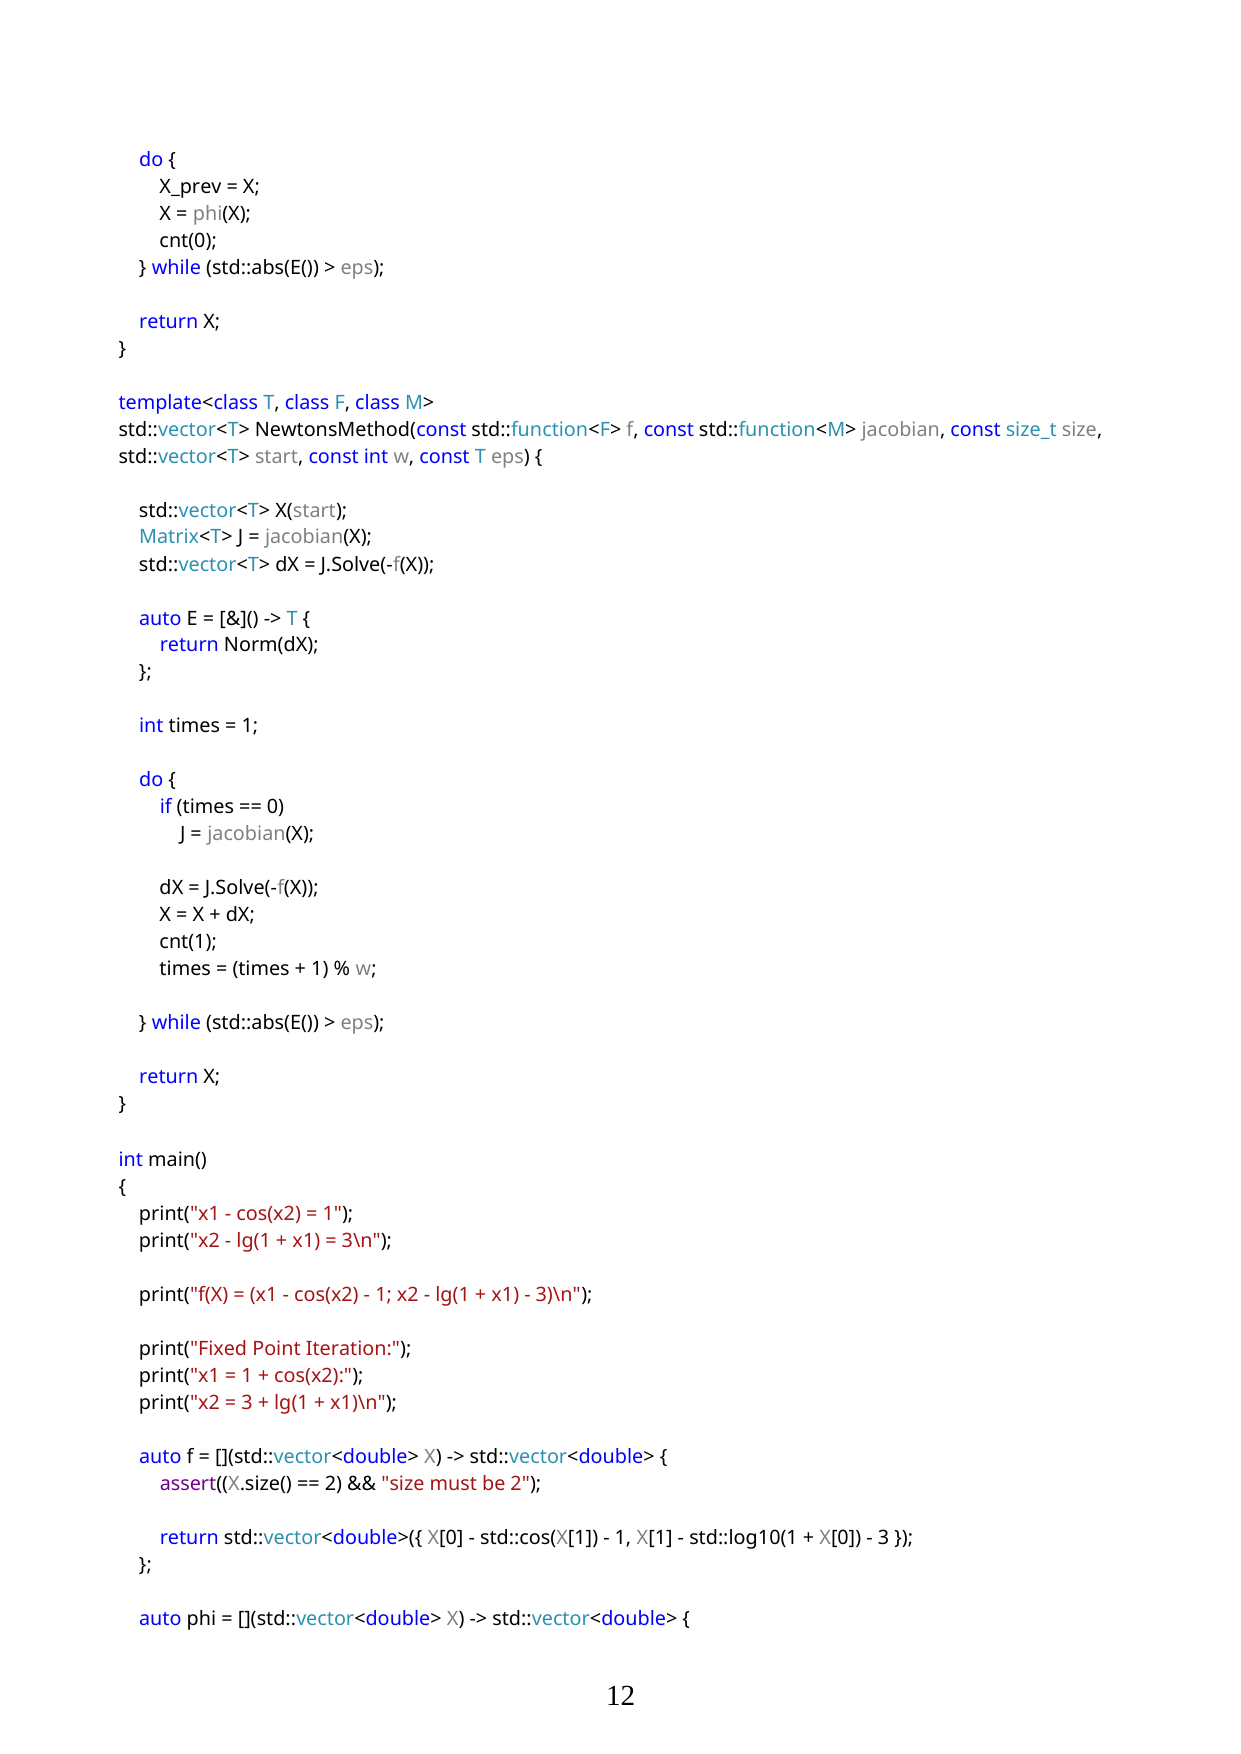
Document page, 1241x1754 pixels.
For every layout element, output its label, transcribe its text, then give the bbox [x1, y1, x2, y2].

text std::vector<T> NewtonsMethod(const std::function<F> f, const std::function<M> jacobian, const size_t size, std::vector<T> start, const int w, const T eps) { [118, 415, 1122, 469]
text X = phi(X); [118, 199, 1122, 226]
text dX = J.Solve(-f(X)); [118, 873, 1122, 901]
text cnt(1); [118, 927, 1122, 954]
text cnt(0); [118, 226, 1122, 253]
text int times = 1; [118, 712, 1122, 739]
text auto E = [&]() -> T { [118, 604, 1122, 631]
text int main() [118, 1145, 1122, 1172]
text print("Fixed Point Iteration:"); [118, 1334, 1122, 1361]
text std::vector<T> dX = J.Solve(-f(X)); [118, 550, 1122, 577]
text X = X + dX; [118, 901, 1122, 927]
text } [118, 334, 1122, 361]
text } while (std::abs(E()) > eps); [118, 253, 1122, 280]
text } while (std::abs(E()) > eps); [118, 1008, 1122, 1035]
text return X; [118, 307, 1122, 334]
text J = jacobian(X); [118, 819, 1122, 847]
text if (times == 0) [118, 793, 1122, 819]
text return X; [118, 1062, 1122, 1089]
text return std::vector<double>({ X[0] - std::cos(X[1]) - 1, X[1] - std::log10(1 + X[0]) - 3 }); [118, 1523, 1122, 1550]
text print("x1 - cos(x2) = 1"); [118, 1199, 1122, 1226]
text template<class T, class F, class M> [118, 388, 1122, 415]
text }; [118, 658, 1122, 685]
text print("x2 - lg(1 + x1) = 3\n"); [118, 1226, 1122, 1253]
text X_prev = X; [118, 172, 1122, 199]
text times = (times + 1) % w; [118, 954, 1122, 981]
text auto f = [](std::vector<double> X) -> std::vector<double> { [118, 1442, 1122, 1469]
text do { [118, 766, 1122, 793]
text print("f(X) = (x1 - cos(x2) - 1; x2 - lg(1 + x1) - 3)\n"); [118, 1280, 1122, 1307]
text do { [118, 145, 1122, 172]
text print("x1 = 1 + cos(x2):"); [118, 1361, 1122, 1388]
text }; [118, 1550, 1122, 1577]
text return Norm(dX); [118, 631, 1122, 658]
text std::vector<T> X(start); [118, 496, 1122, 523]
text } [118, 1089, 1122, 1116]
text auto phi = [](std::vector<double> X) -> std::vector<double> { [118, 1604, 1122, 1631]
text { [118, 1172, 1122, 1199]
text Matrix<T> J = jacobian(X); [118, 523, 1122, 550]
text print("x2 = 3 + lg(1 + x1)\n"); [118, 1388, 1122, 1415]
text assert((X.size() == 2) && "size must be 2"); [118, 1469, 1122, 1496]
